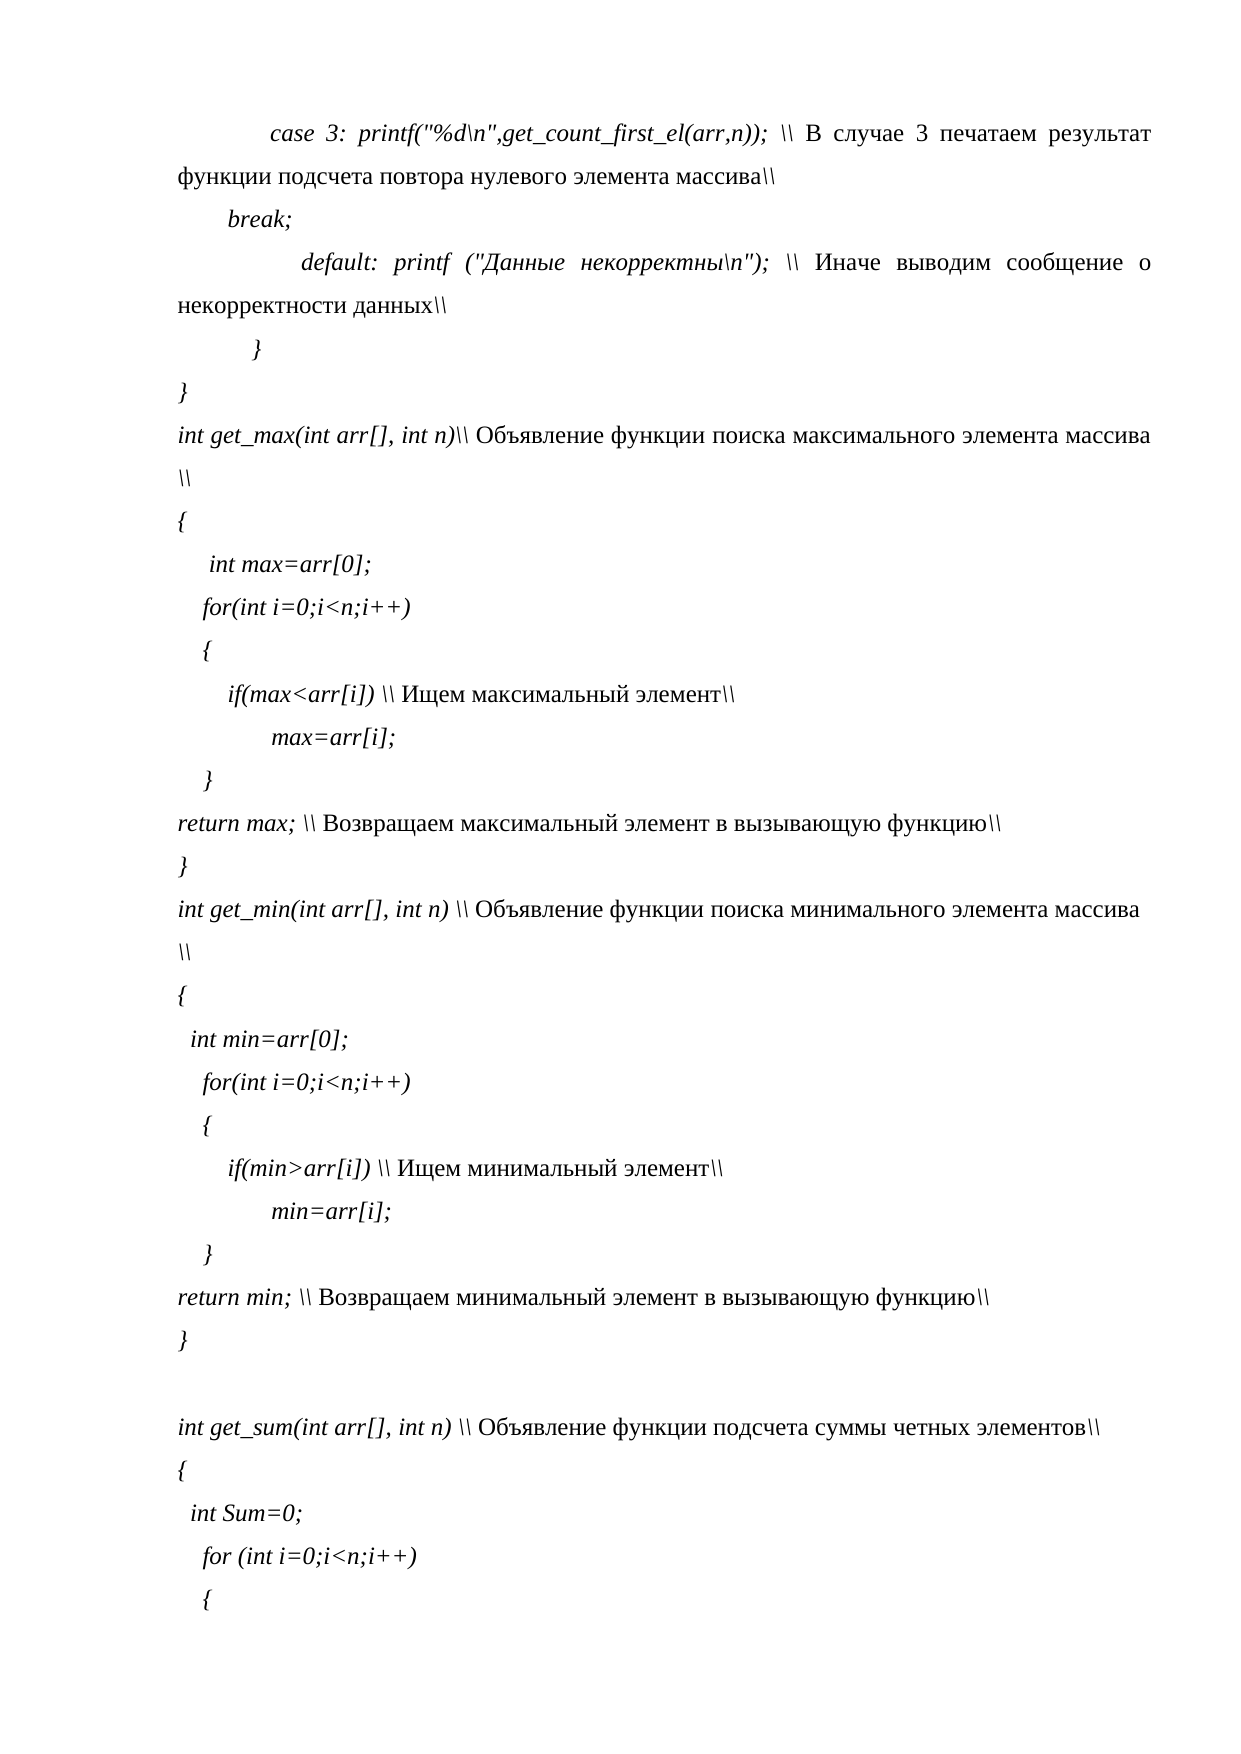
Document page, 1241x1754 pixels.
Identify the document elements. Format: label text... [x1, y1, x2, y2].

text min=arr[i]; [177, 1196, 1152, 1225]
text int get_min(int arr[], int n) \\ Объявление функции поиска минимального элемента массива [177, 894, 1152, 923]
text { [177, 1455, 1152, 1484]
text } [177, 334, 1152, 362]
text { [177, 636, 1152, 664]
text } [177, 1326, 1152, 1354]
text int max=arr[0]; [177, 549, 1152, 578]
text { [177, 1584, 1152, 1613]
text int get_max(int arr[], int n)\\ Объявление функции поиска максимального элемента массива \\ [177, 420, 1152, 492]
text \\ [177, 937, 1152, 966]
text break; [177, 204, 1152, 233]
text { [177, 981, 1152, 1009]
text { [177, 506, 1152, 535]
text { [177, 1110, 1152, 1139]
text for (int i=0;i<n;i++) [177, 1541, 1152, 1570]
text case 3: printf("%d\n",get_count_first_el(arr,n)); \\ В случае 3 печатаем результат функции подсчета повтора нулевого элемента массива\\ [177, 118, 1152, 190]
text } [177, 765, 1152, 794]
text int min=arr[0]; [177, 1024, 1152, 1052]
text if(max<arr[i]) \\ Ищем максимальный элемент\\ [177, 679, 1152, 707]
text int Sum=0; [177, 1498, 1152, 1527]
text max=arr[i]; [177, 722, 1152, 751]
text for(int i=0;i<n;i++) [177, 1067, 1152, 1096]
text } [177, 377, 1152, 406]
text if(min>arr[i]) \\ Ищем минимальный элемент\\ [177, 1153, 1152, 1182]
text return min; \\ Возвращаем минимальный элемент в вызывающую функцию\\ [177, 1282, 1152, 1311]
text return max; \\ Возвращаем максимальный элемент в вызывающую функцию\\ [177, 808, 1152, 837]
text for(int i=0;i<n;i++) [177, 592, 1152, 621]
text } [177, 851, 1152, 880]
text } [177, 1239, 1152, 1268]
text int get_sum(int arr[], int n) \\ Объявление функции подсчета суммы четных элементов\\ [177, 1412, 1152, 1441]
text default: printf ("Данные некорректны\n"); \\ Иначе выводим сообщение о некорректности данных\\ [177, 247, 1152, 319]
